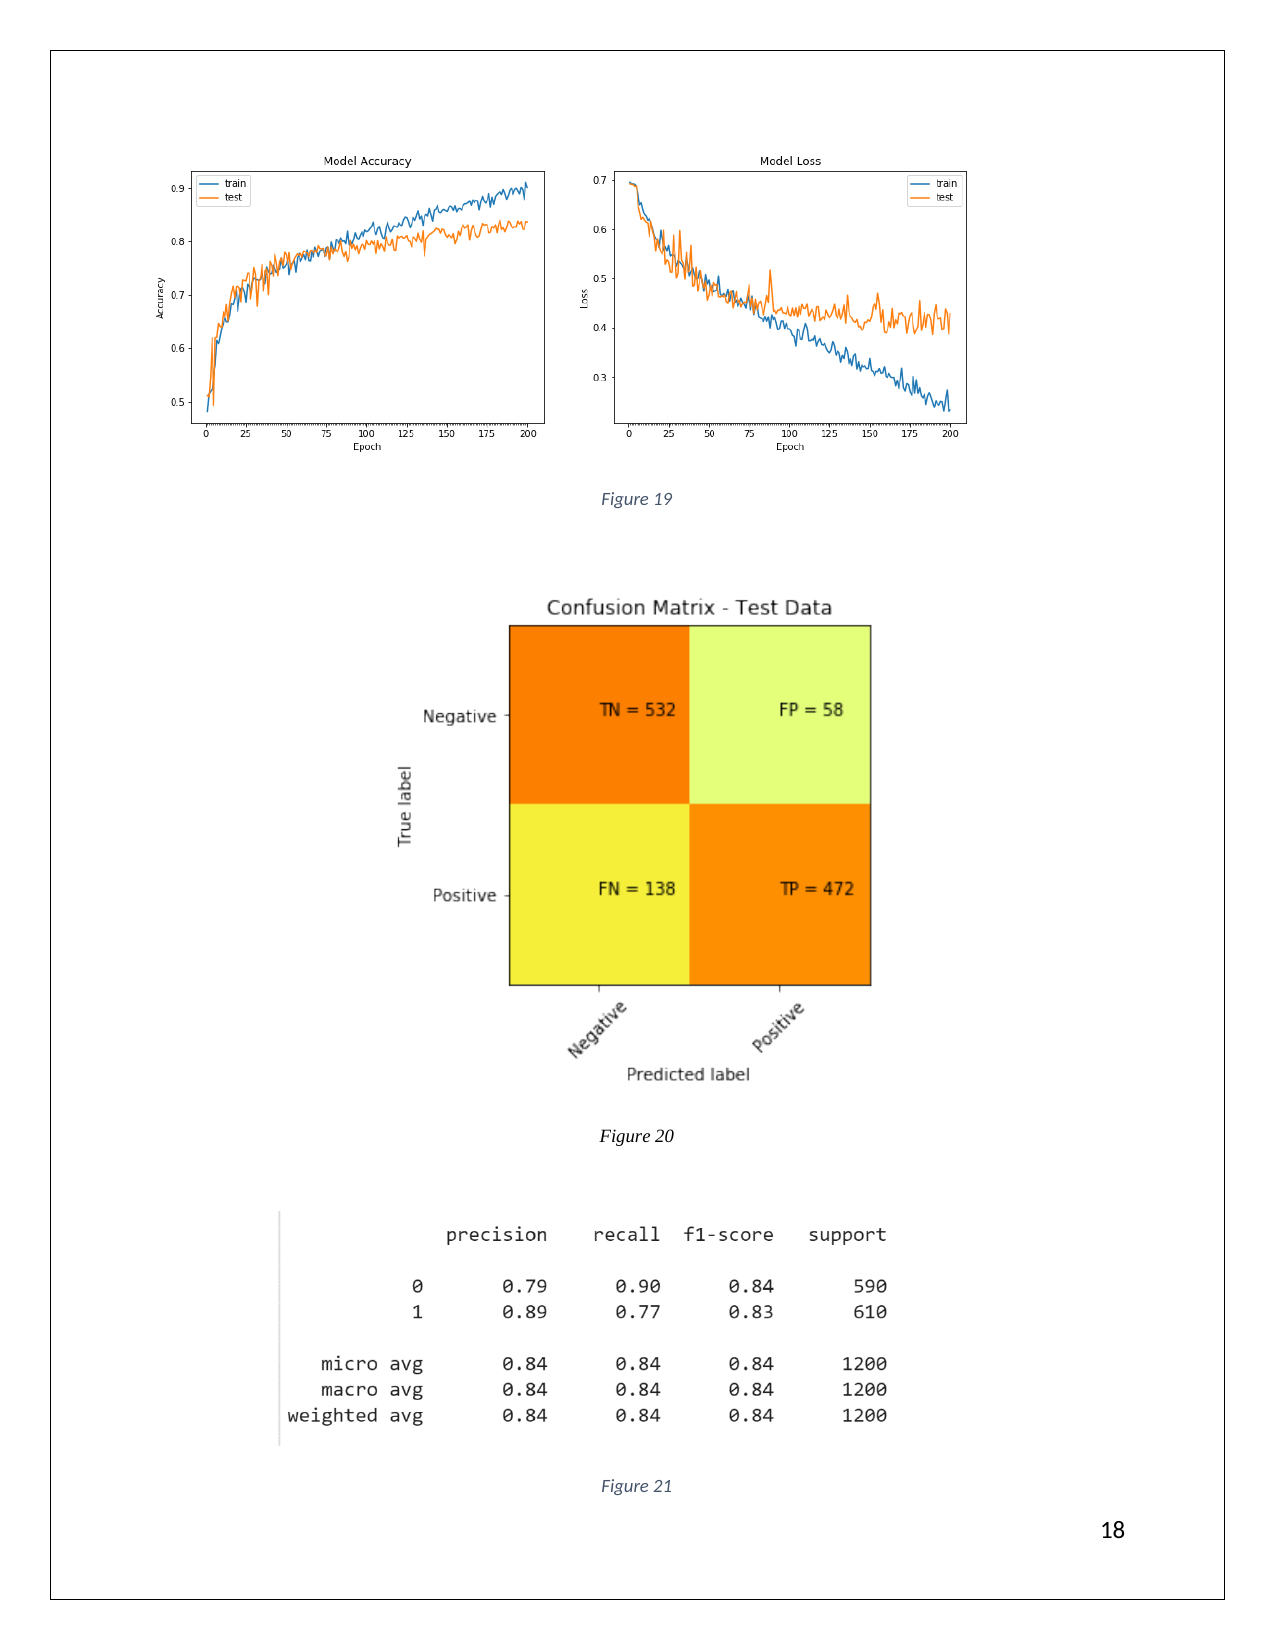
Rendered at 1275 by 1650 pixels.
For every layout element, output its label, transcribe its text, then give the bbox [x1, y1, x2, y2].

text Figure 19 [150, 487, 1125, 510]
picture [150, 150, 975, 458]
text Figure 21 [150, 1474, 1125, 1497]
picture [278, 1210, 997, 1446]
picture [388, 588, 887, 1096]
text Figure 20 [150, 1124, 1125, 1146]
